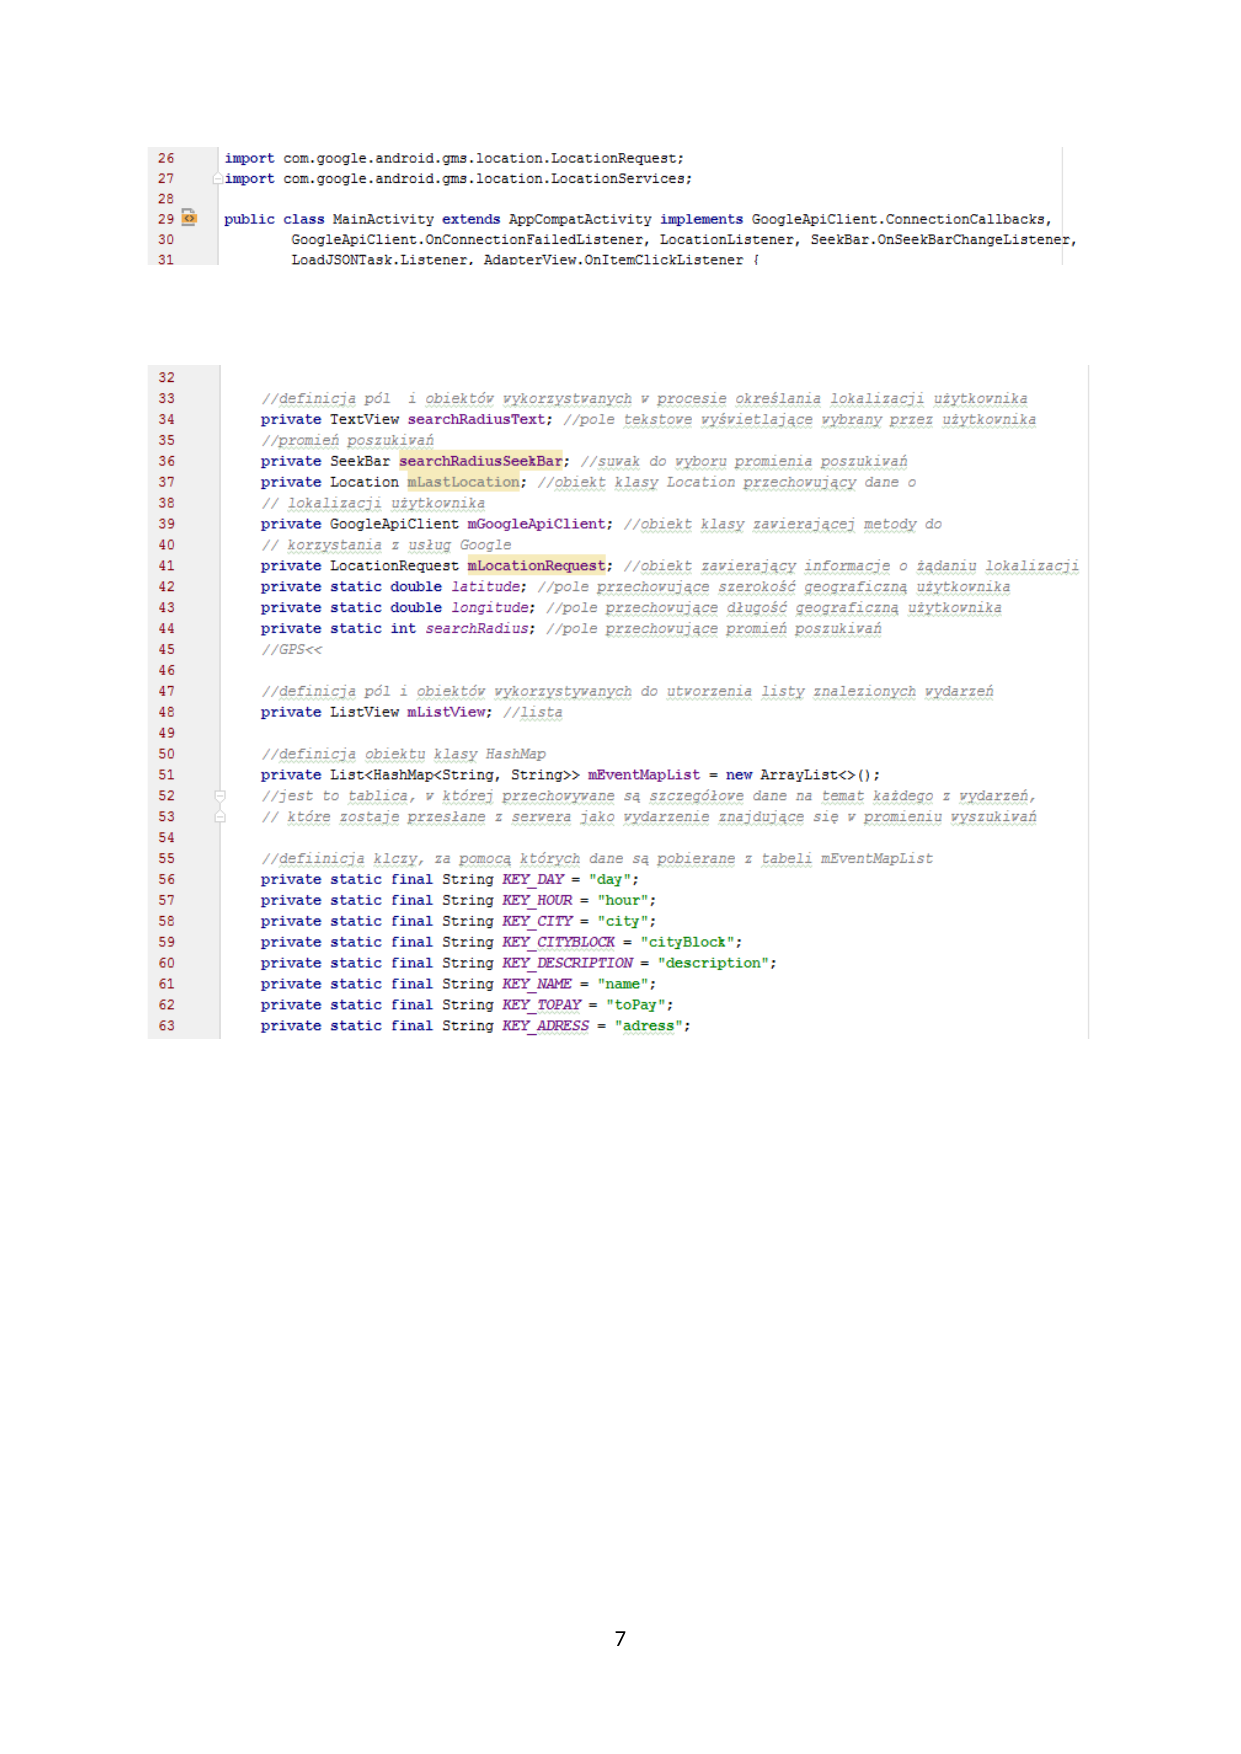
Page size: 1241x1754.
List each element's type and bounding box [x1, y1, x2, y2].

picture [147, 365, 1093, 1039]
picture [147, 147, 1093, 265]
